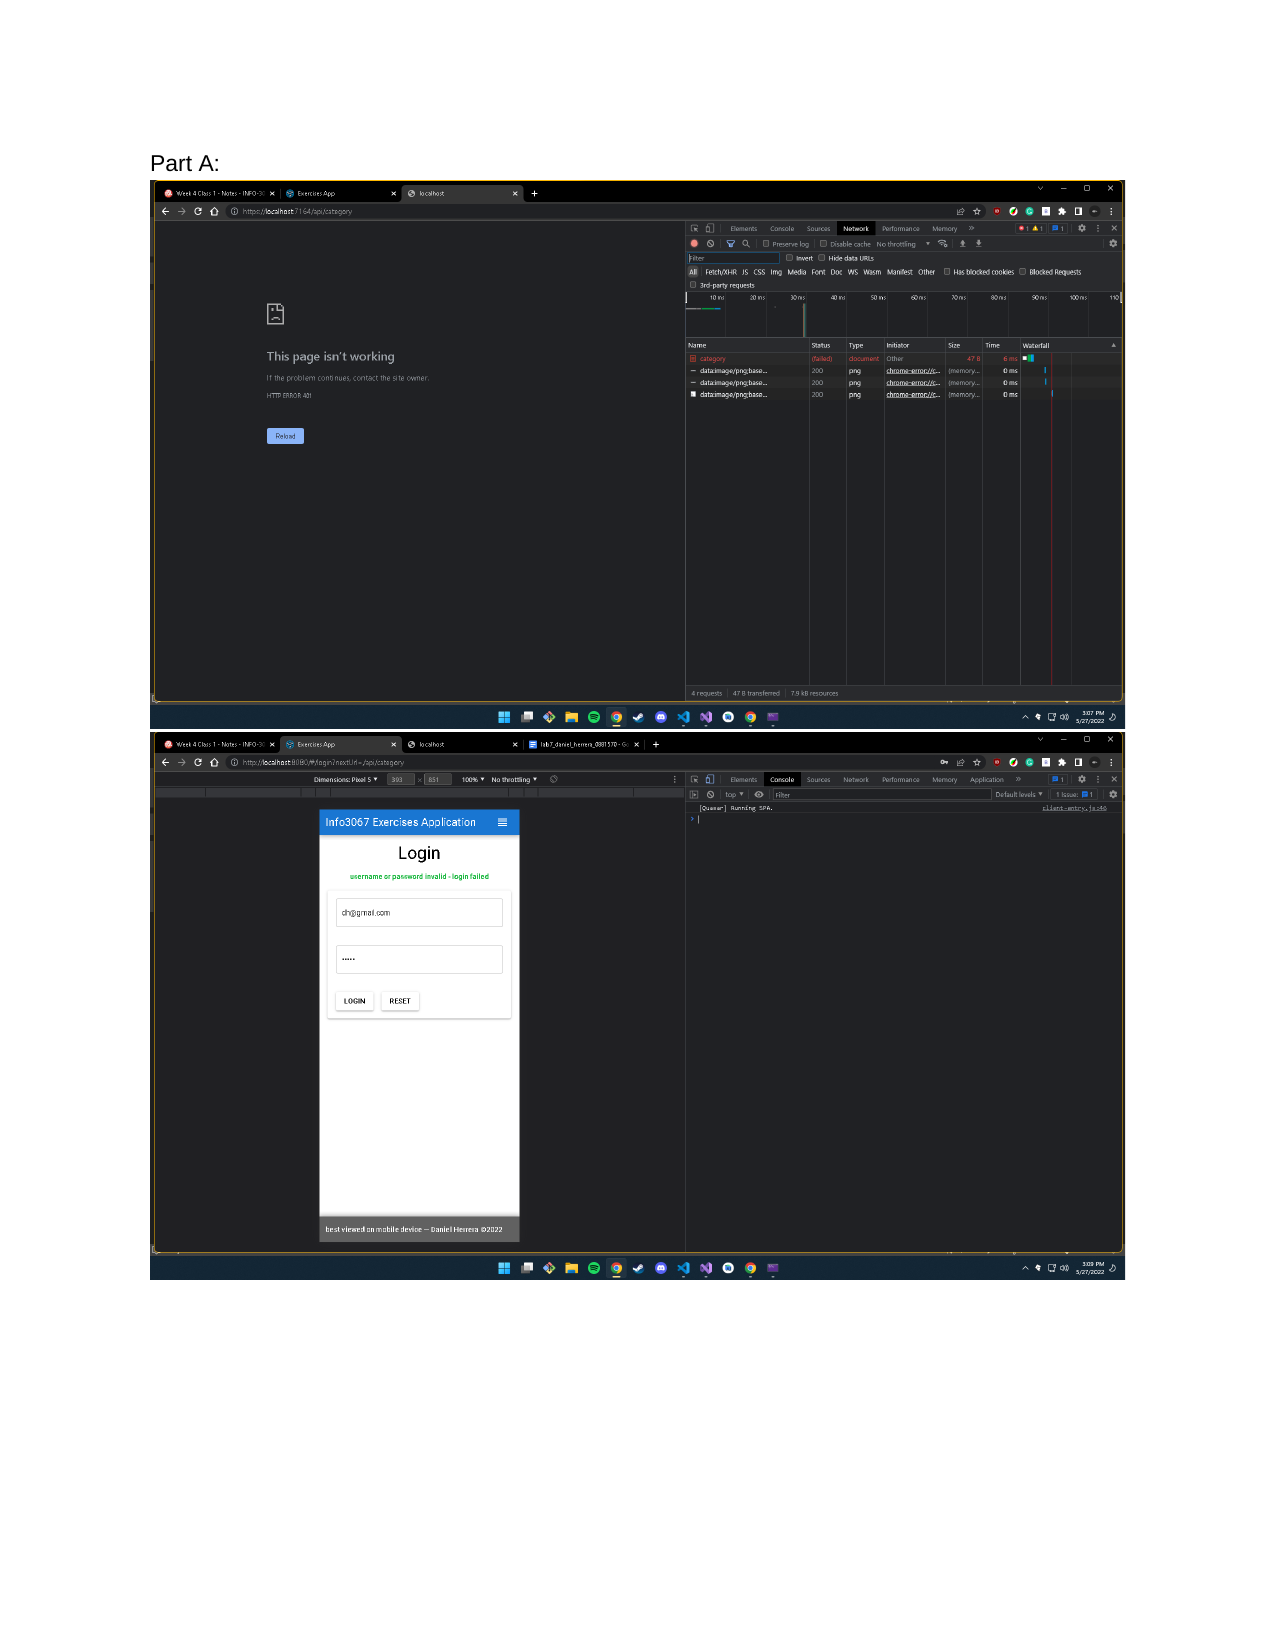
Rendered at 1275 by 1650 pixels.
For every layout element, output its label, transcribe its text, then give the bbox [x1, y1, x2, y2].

picture [150, 732, 1125, 1280]
picture [150, 180, 1125, 729]
text Part A: [150, 150, 1125, 176]
